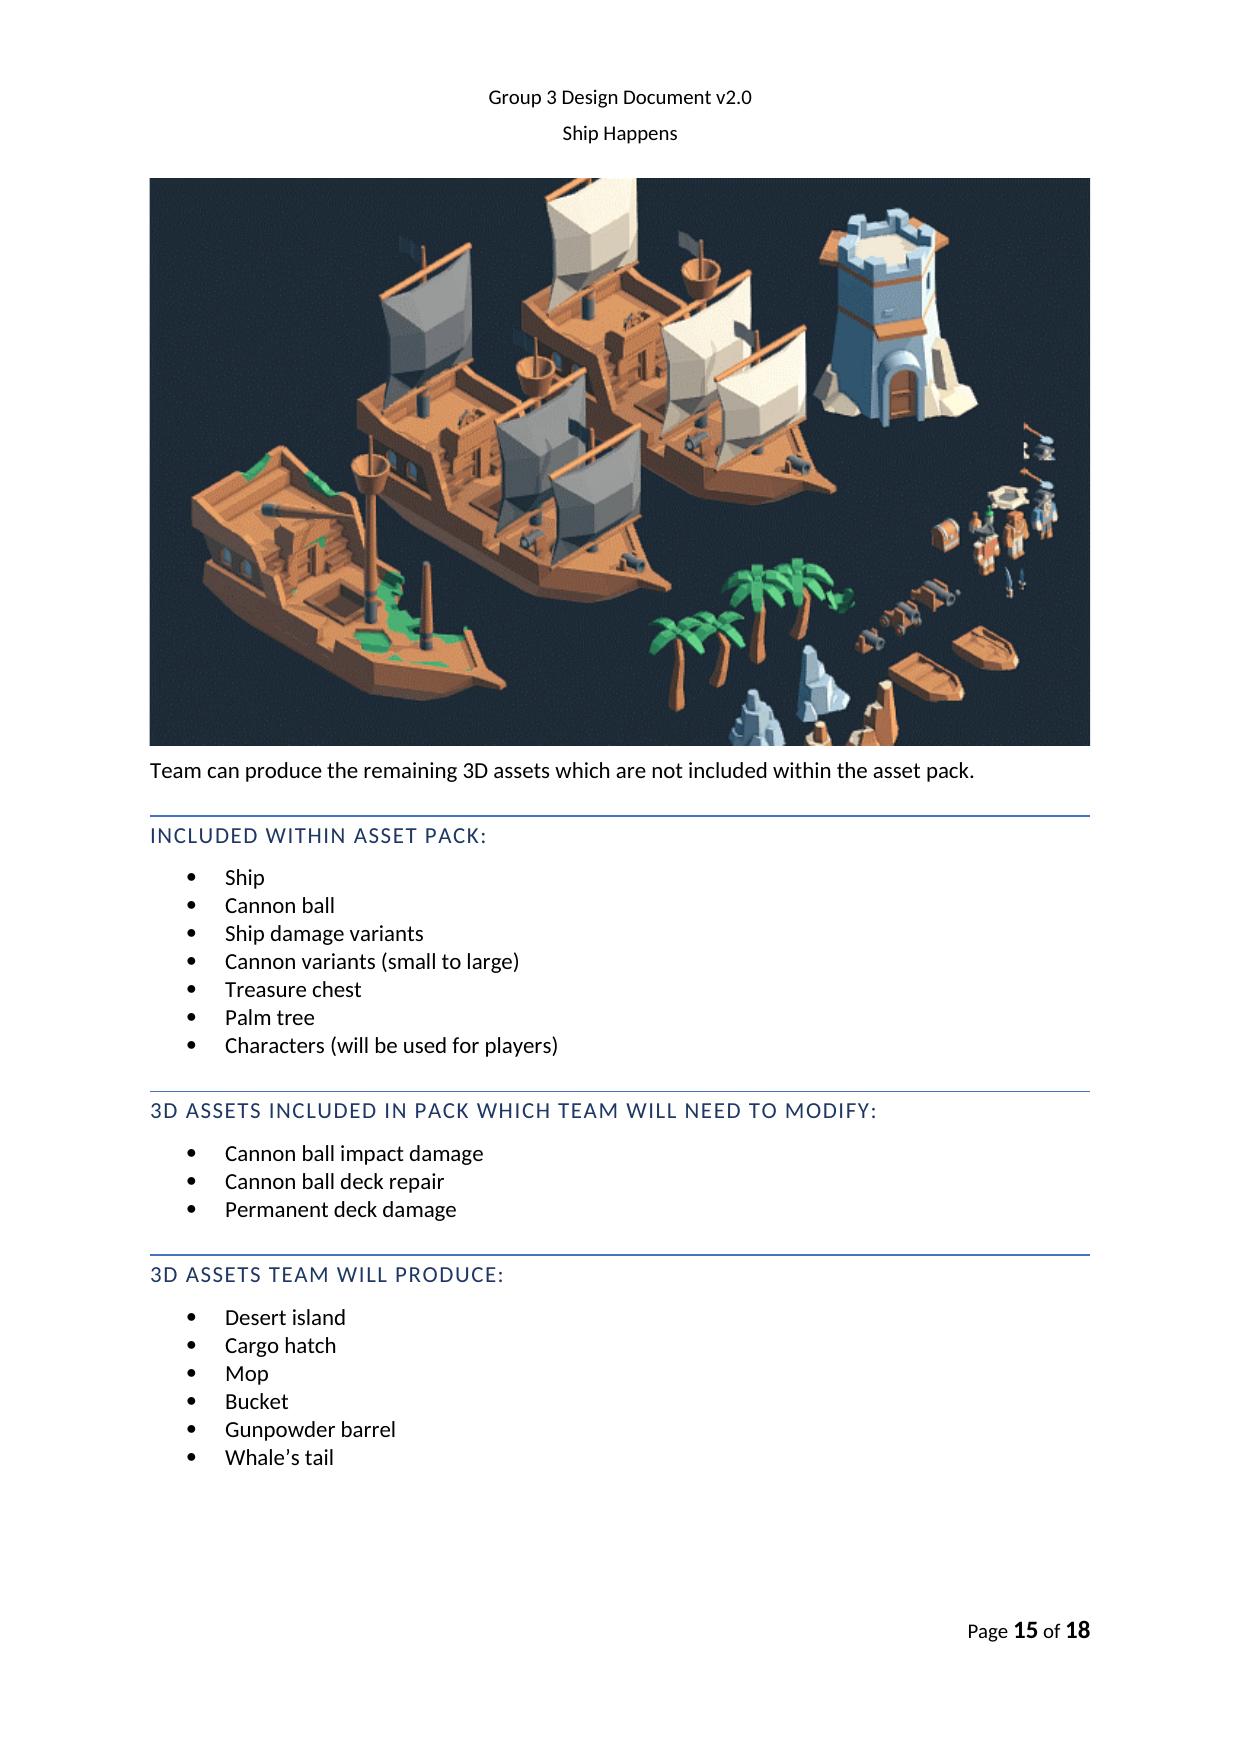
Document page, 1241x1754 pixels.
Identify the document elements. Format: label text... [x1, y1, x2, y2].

list Cannon ball [187, 891, 1090, 919]
picture [149, 178, 1091, 746]
list Ship damage variants [187, 919, 1090, 947]
list Gunpowder barrel [187, 1415, 1090, 1443]
list Palm tree [187, 1003, 1090, 1031]
subtitle 3D assets included in pack which team will need to modify: [150, 1092, 1090, 1124]
list Characters (will be used for players) [187, 1031, 1090, 1059]
list Ship [187, 863, 1090, 891]
list Cannon ball deck repair [187, 1167, 1090, 1195]
list Desert island [187, 1303, 1090, 1331]
list Treasure chest [187, 975, 1090, 1003]
list Whale’s tail [187, 1443, 1090, 1471]
list Cannon ball impact damage [187, 1139, 1090, 1167]
subtitle 3D assets team will produce: [150, 1256, 1090, 1288]
list Mop [187, 1359, 1090, 1387]
list Bucket [187, 1387, 1090, 1415]
list Cannon variants (small to large) [187, 947, 1090, 975]
subtitle Included within asset pack: [150, 817, 1090, 849]
text Team can produce the remaining 3D assets which are not included within the asset pack. [150, 746, 1090, 784]
list Permanent deck damage [187, 1195, 1090, 1223]
list Cargo hatch [187, 1331, 1090, 1359]
